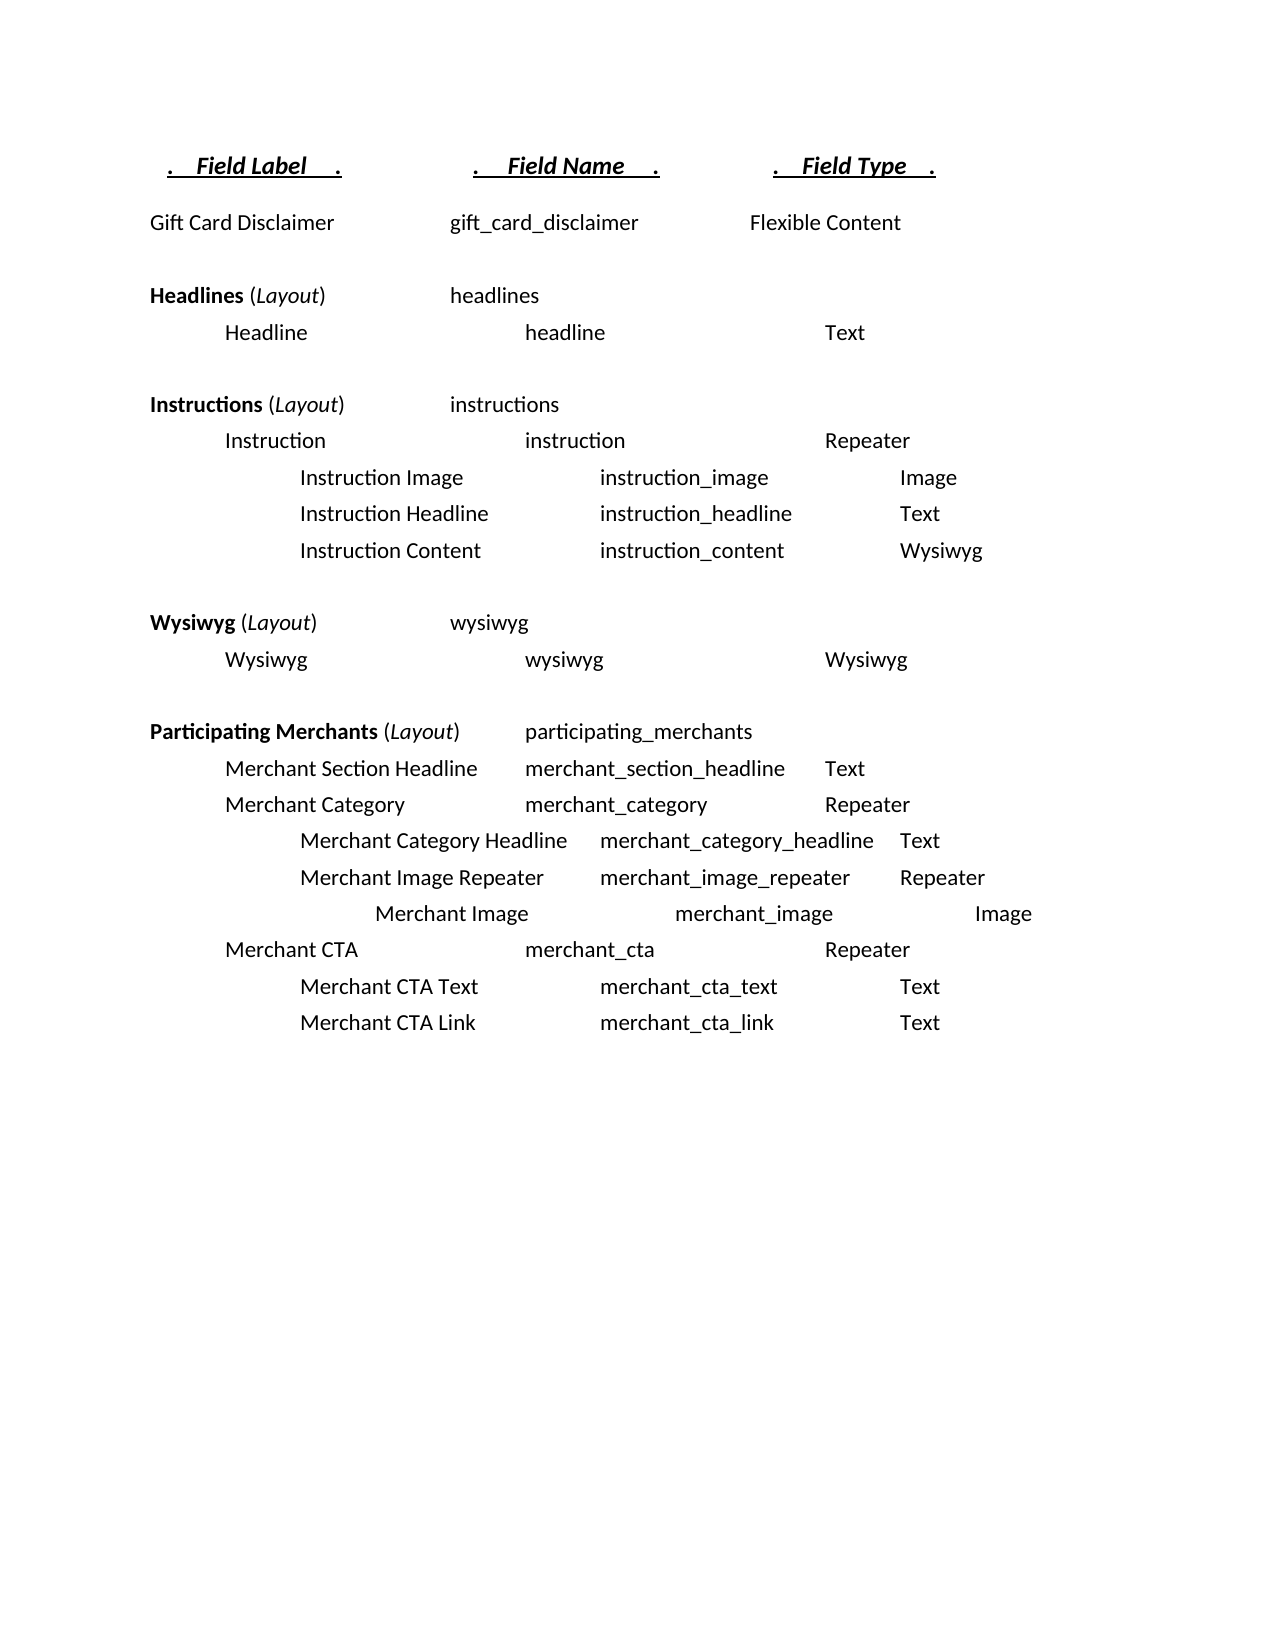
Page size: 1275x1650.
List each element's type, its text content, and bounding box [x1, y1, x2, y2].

text Merchant Image Repeater merchant_image_repeater Repeater [150, 863, 1125, 891]
text Instruction Content instruction_content Wysiwyg [150, 536, 1125, 564]
text Instruction Image instruction_image Image [150, 463, 1125, 491]
text Headlines (Layout) headlines [150, 281, 1125, 309]
text Merchant Image merchant_image Image [150, 899, 1125, 927]
text Instruction Headline instruction_headline Text [150, 499, 1125, 527]
text Merchant CTA Text merchant_cta_text Text [150, 972, 1125, 1000]
text Merchant Category Headline merchant_category_headline Text [150, 827, 1125, 854]
text Gift Card Disclaimer gift_card_disclaimer Flexible Content [150, 208, 1125, 237]
text Merchant Category merchant_category Repeater [150, 790, 1125, 818]
text Wysiwyg (Layout) wysiwyg [150, 608, 1125, 636]
text Wysiwyg wysiwyg Wysiwyg [150, 645, 1125, 673]
text Merchant CTA Link merchant_cta_link Text [150, 1008, 1125, 1036]
text Participating Merchants (Layout) participating_merchants [150, 717, 1125, 746]
text . Field Label . . Field Name . . Field Type . [150, 150, 1125, 181]
text Merchant Section Headline merchant_section_headline Text [150, 754, 1125, 782]
text Instructions (Layout) instructions [150, 390, 1125, 418]
text Headline headline Text [150, 318, 1125, 346]
text Merchant CTA merchant_cta Repeater [150, 936, 1125, 964]
text Instruction instruction Repeater [150, 427, 1125, 455]
